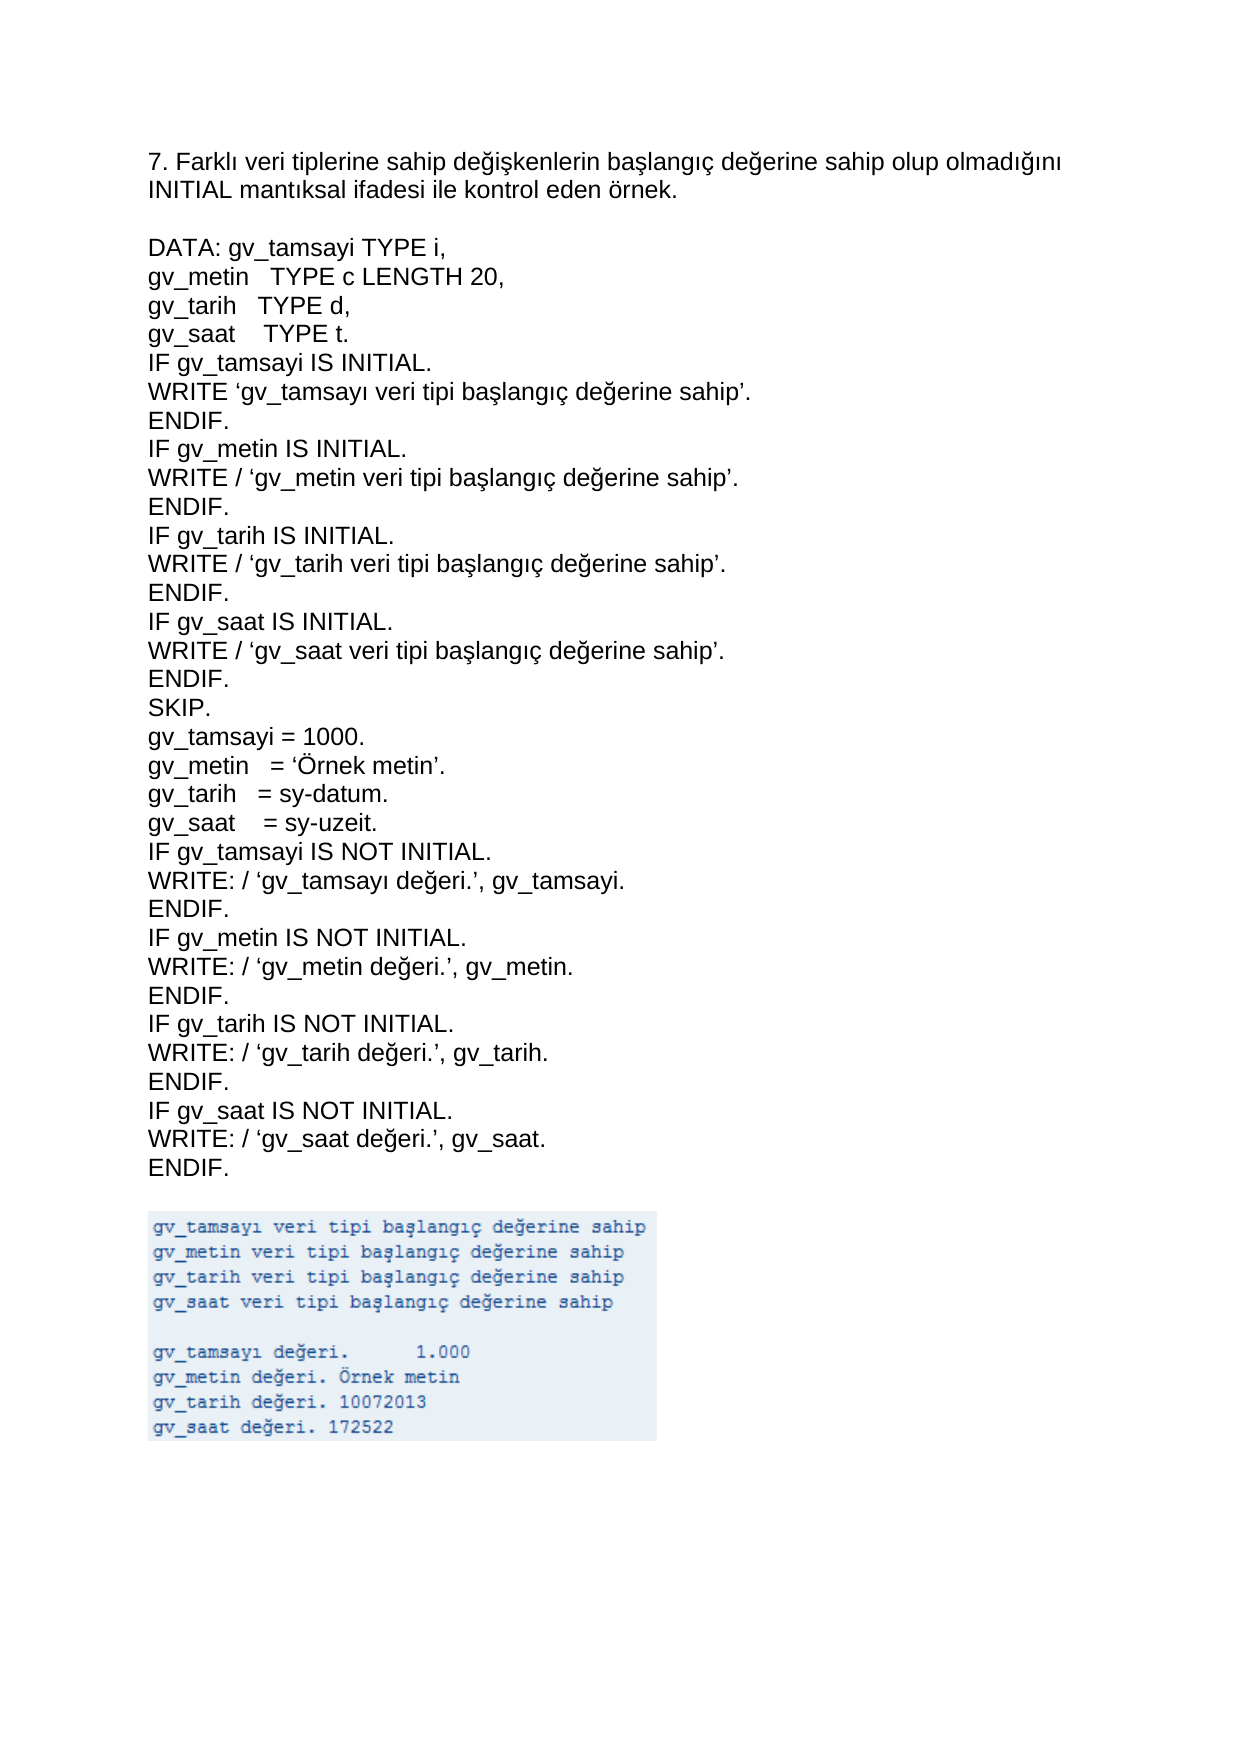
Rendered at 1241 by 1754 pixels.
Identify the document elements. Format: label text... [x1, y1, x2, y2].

text DATA: gv_tamsayi TYPE i, gv_metin TYPE c LENGTH 20, gv_tarih TYPE d, gv_saat TYPE t. IF gv_tamsayi IS INITIAL. WRITE ‘gv_tamsayı veri tipi başlangıç değerine sahip’. ENDIF. IF gv_metin IS INITIAL. WRITE / ‘gv_metin veri tipi başlangıç değerine sahip’. ENDIF. IF gv_tarih IS INITIAL. WRITE / ‘gv_tarih veri tipi başlangıç değerine sahip’. ENDIF. IF gv_saat IS INITIAL. WRITE / ‘gv_saat veri tipi başlangıç değerine sahip’. ENDIF. SKIP. gv_tamsayi = 1000. gv_metin = ‘Örnek metin’. gv_tarih = sy-datum. gv_saat = sy-uzeit. IF gv_tamsayi IS NOT INITIAL. WRITE: / ‘gv_tamsayı değeri.’, gv_tamsayi. ENDIF. IF gv_metin IS NOT INITIAL. WRITE: / ‘gv_metin değeri.’, gv_metin. ENDIF. IF gv_tarih IS NOT INITIAL. WRITE: / ‘gv_tarih değeri.’, gv_tarih. ENDIF. IF gv_saat IS NOT INITIAL. WRITE: / ‘gv_saat değeri.’, gv_saat. ENDIF. [148, 233, 1093, 1182]
picture [147, 1211, 657, 1441]
text 7. Farklı veri tiplerine sahip değişkenlerin başlangıç değerine sahip olup olmadığını INITIAL mantıksal ifadesi ile kontrol eden örnek. [148, 147, 1093, 204]
